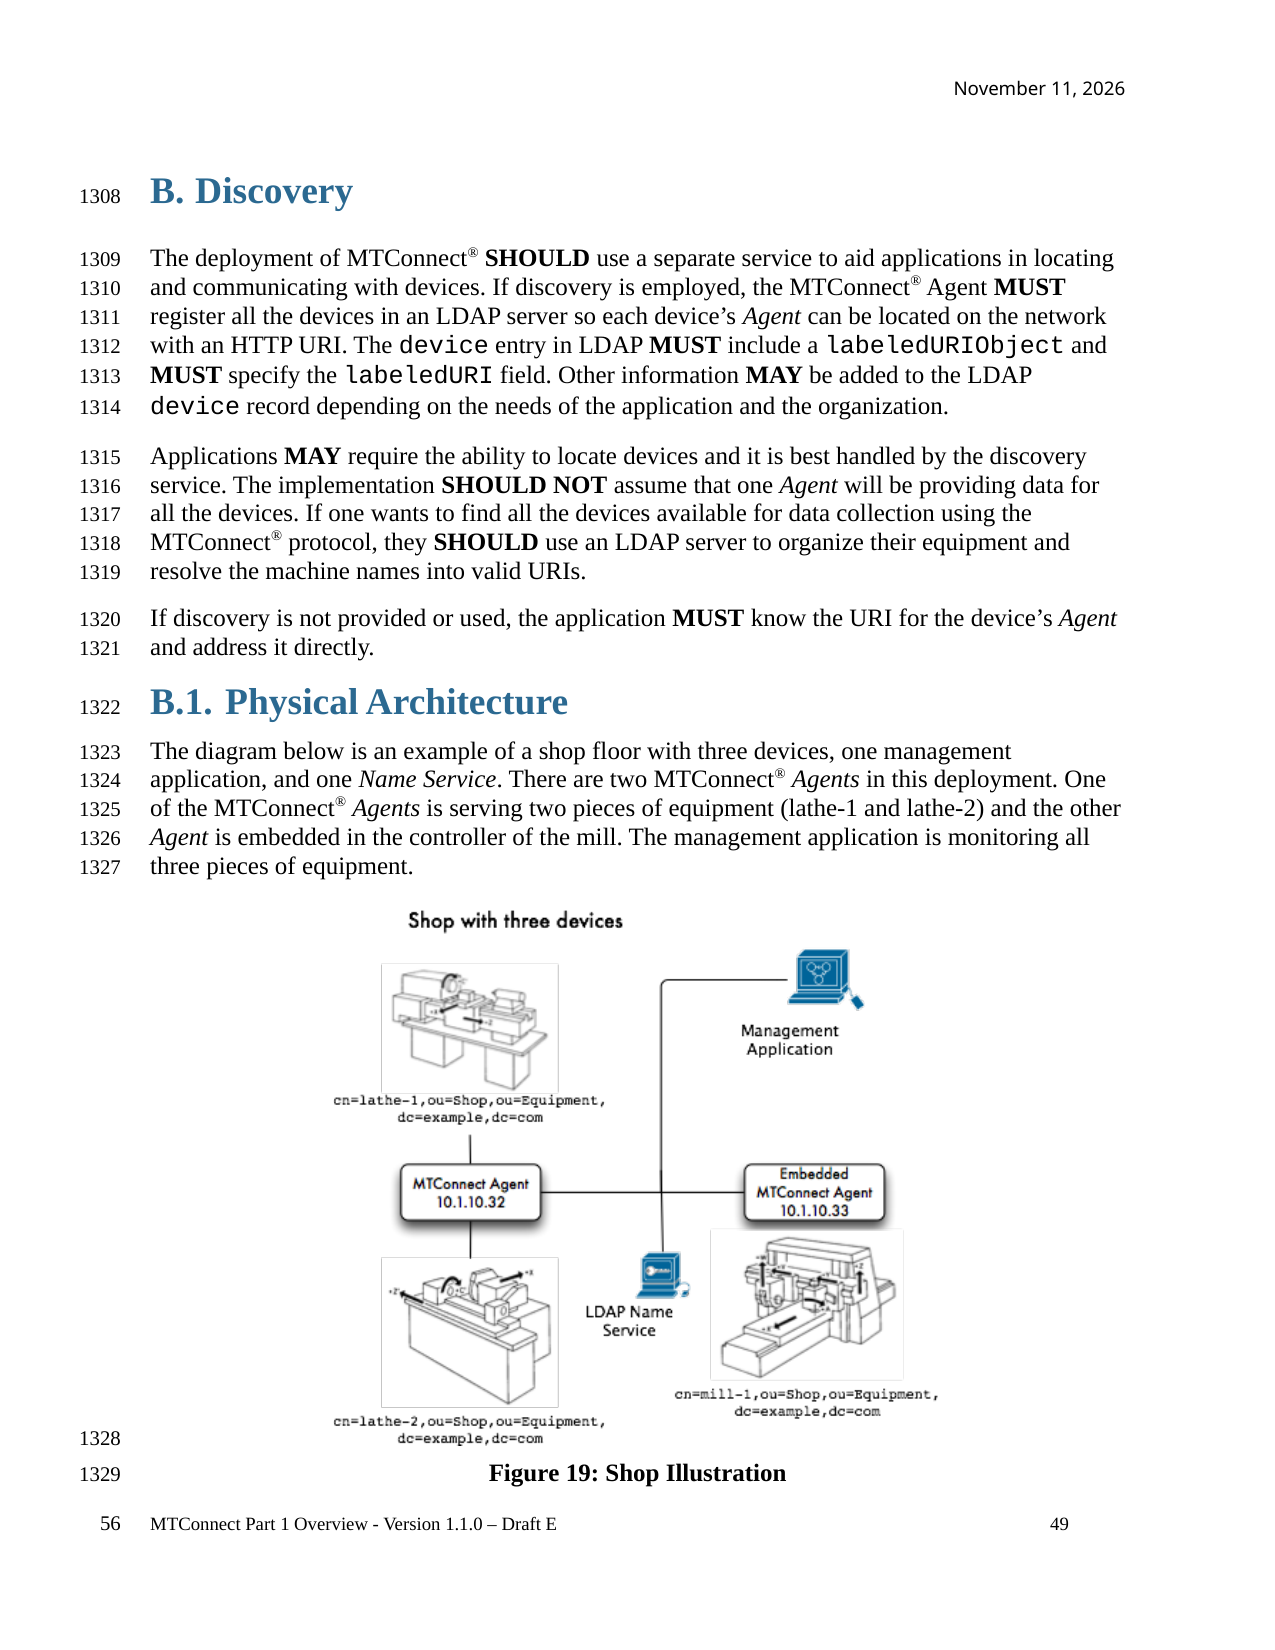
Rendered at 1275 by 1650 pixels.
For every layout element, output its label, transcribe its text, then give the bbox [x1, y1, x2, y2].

text Physical Architecture [150, 680, 1125, 723]
text Discovery [150, 169, 1125, 212]
text The deployment of MTConnect® SHOULD use a separate service to aid applications in locating and communicating with devices. If discovery is employed, the MTConnect® Agent MUST register all the devices in an LDAP server so each device’s Agent can be located on the network with an HTTP URI. The device entry in LDAP MUST include a labeledURIObject and MUST specify the labeledURI field. Other information MAY be added to the LDAP device record depending on the needs of the application and the organization. [150, 243, 1125, 422]
text The diagram below is an example of a shop floor with three devices, one management application, and one Name Service. There are two MTConnect® Agents in this deployment. One of the MTConnect® Agents is serving two pieces of equipment (lathe-1 and lathe-2) and the other Agent is embedded in the controller of the mill. The management application is monitoring all three pieces of equipment. [150, 736, 1125, 879]
picture [333, 898, 942, 1446]
text If discovery is not provided or used, the application MUST know the URI for the device’s Agent and address it directly. [150, 603, 1125, 661]
text Applications MAY require the ability to locate devices and it is best handled by the discovery service. The implementation SHOULD NOT assume that one Agent will be providing data for all the devices. If one wants to find all the devices available for data collection using the MTConnect® protocol, they SHOULD use an LDAP server to organize their equipment and resolve the machine names into valid URIs. [150, 441, 1125, 585]
